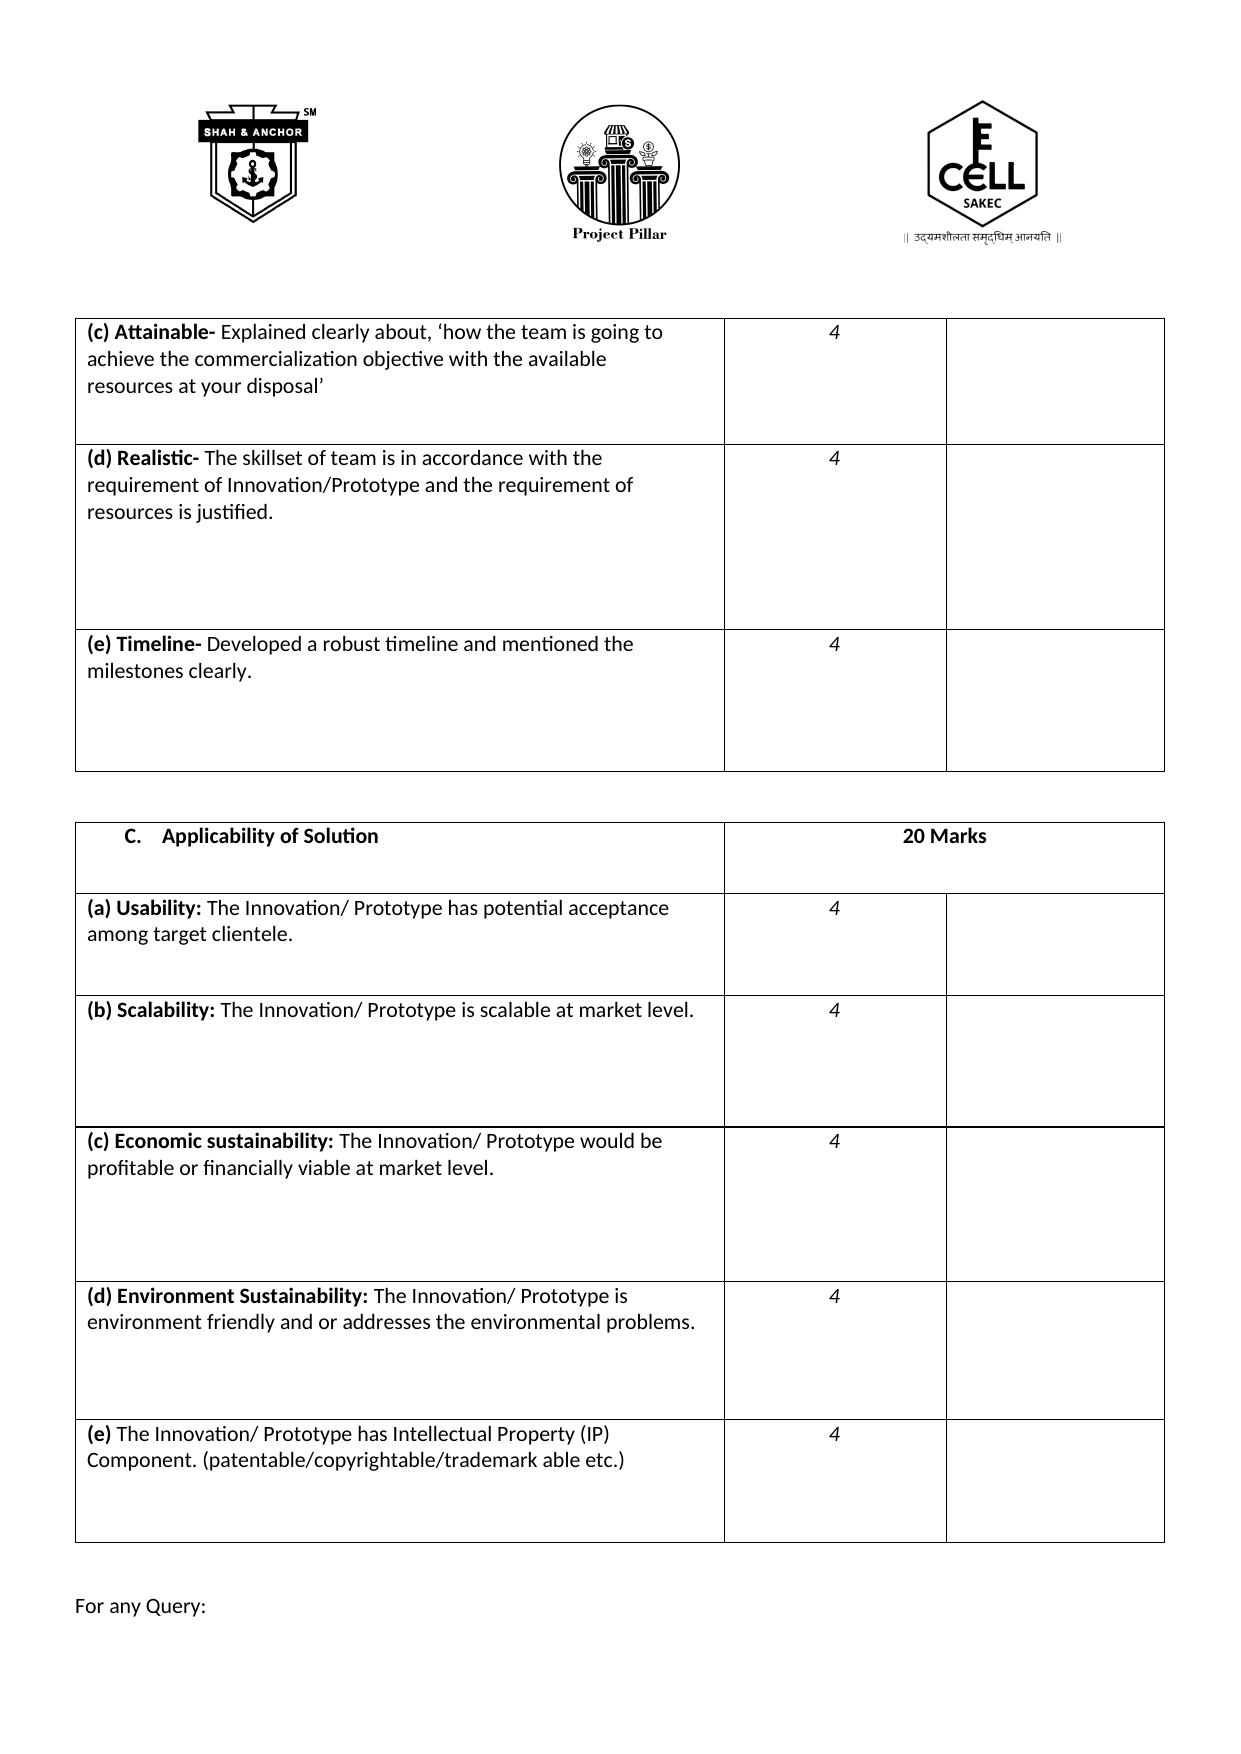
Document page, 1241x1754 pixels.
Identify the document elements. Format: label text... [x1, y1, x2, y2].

picture [547, 100, 692, 245]
table_cell 4 [725, 894, 946, 995]
table_cell 4 [725, 1420, 946, 1542]
table_cell [947, 445, 1164, 629]
table_cell (a) Usability: The Innovation/ Prototype has potential acceptance among target clientele. [76, 894, 724, 995]
table_cell (e) Timeline- Developed a robust timeline and mentioned the milestones clearly. [76, 630, 724, 771]
table_cell 4 [725, 1282, 946, 1419]
table_header 20 Marks [725, 823, 1164, 893]
table_cell (d) Environment Sustainability: The Innovation/ Prototype is environment friendly and or addresses the environmental problems. [76, 1282, 724, 1419]
table_cell [947, 1420, 1164, 1542]
table_cell [947, 1282, 1164, 1419]
table_cell (c) Attainable- Explained clearly about, ‘how the team is going to achieve the commercialization objective with the available resources at your disposal’ [76, 319, 724, 443]
table_cell [947, 319, 1164, 443]
table_cell (e) The Innovation/ Prototype has Intellectual Property (IP) Component. (patentable/copyrightable/trademark able etc.) [76, 1420, 724, 1542]
table_cell (b) Scalability: The Innovation/ Prototype is scalable at market level. [76, 996, 724, 1126]
table_header Applicability of Solution [76, 823, 724, 893]
table_cell [947, 894, 1164, 995]
text For any Query: [75, 1593, 1165, 1619]
table_cell [947, 1128, 1164, 1281]
picture [904, 100, 1061, 245]
table_cell [947, 630, 1164, 771]
table_cell 4 [725, 445, 946, 629]
table_cell 4 [725, 630, 946, 771]
table_cell 4 [725, 319, 946, 443]
table_cell 4 [725, 1128, 946, 1281]
table_cell (c) Economic sustainability: The Innovation/ Prototype would be profitable or financially viable at market level. [76, 1128, 724, 1281]
table_cell 4 [725, 996, 946, 1126]
picture [192, 100, 321, 230]
table_cell [947, 996, 1164, 1126]
table_cell (d) Realistic- The skillset of team is in accordance with the requirement of Innovation/Prototype and the requirement of resources is justified. [76, 445, 724, 629]
